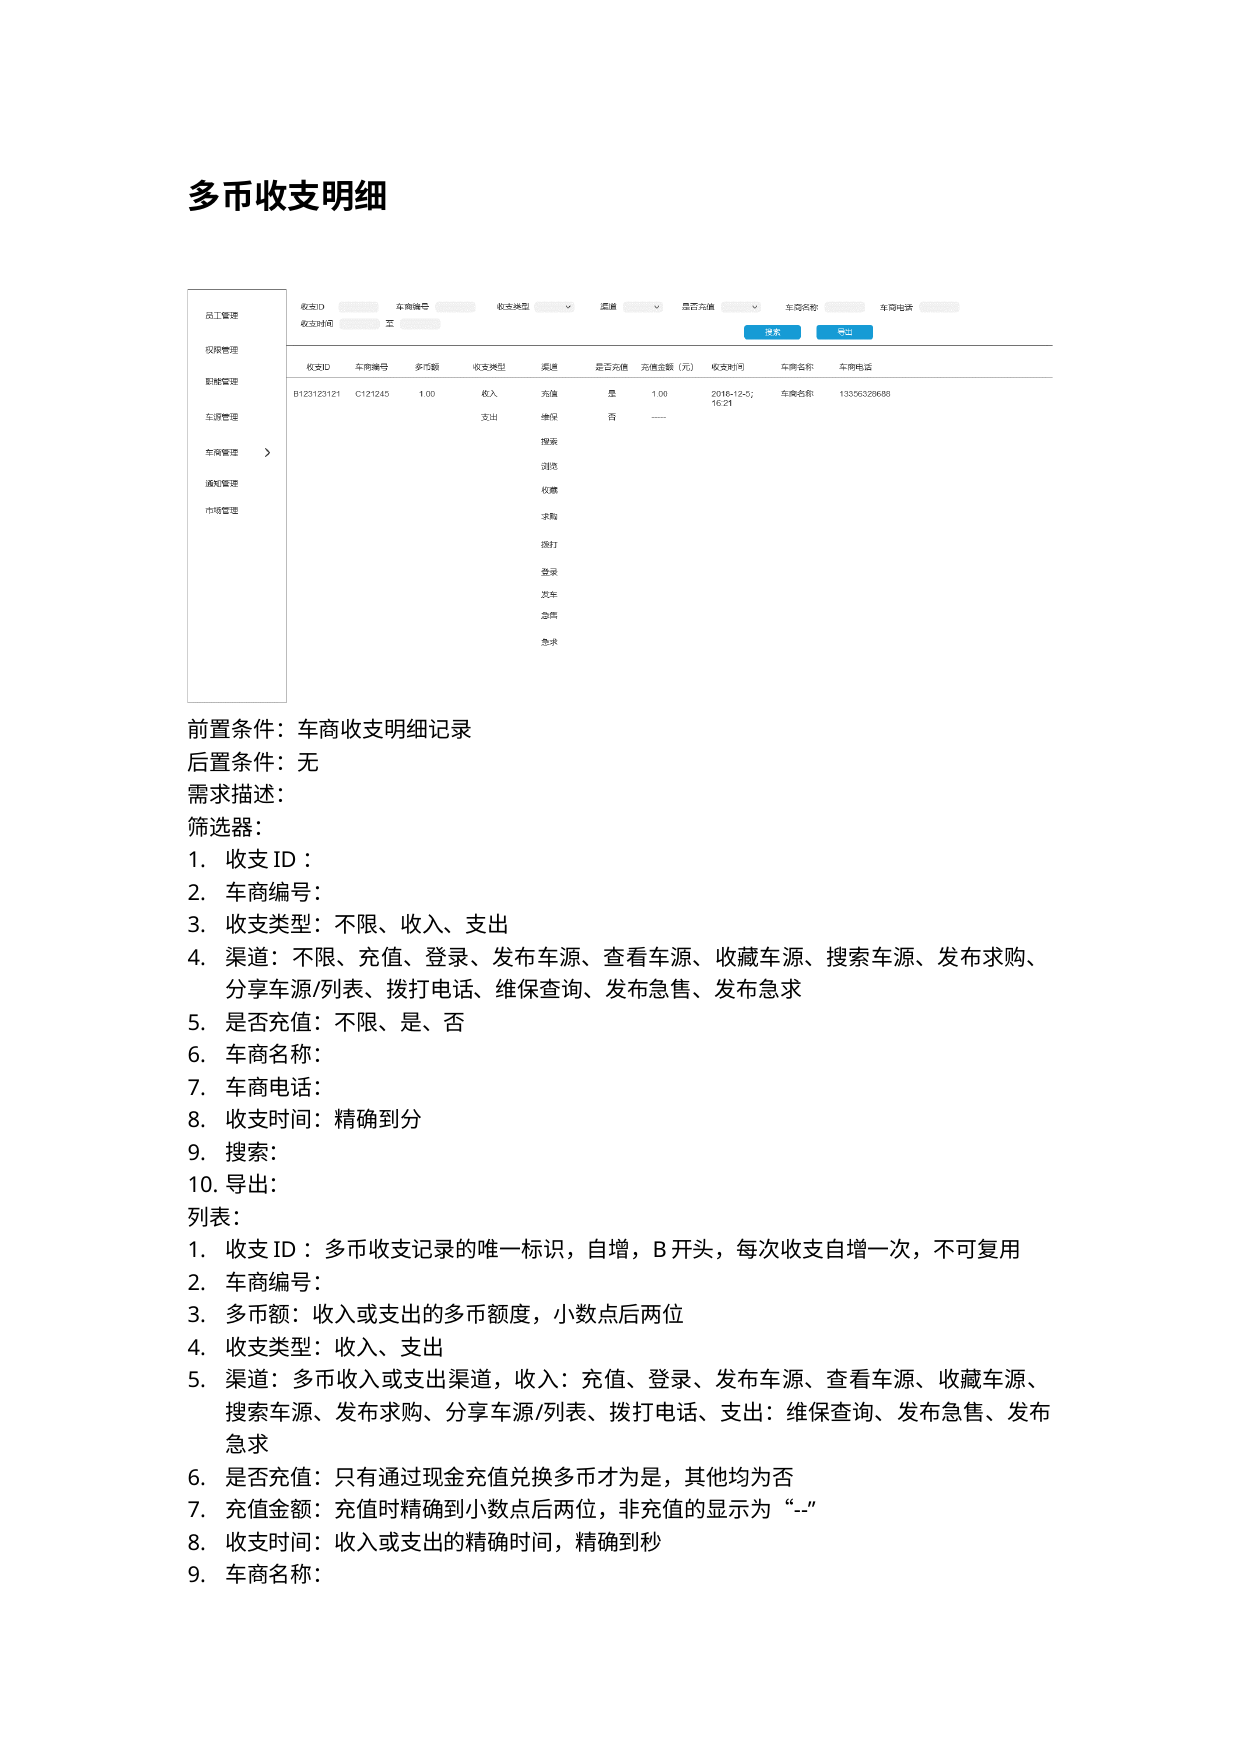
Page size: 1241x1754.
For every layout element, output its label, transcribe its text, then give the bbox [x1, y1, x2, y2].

list 是否充值：只有通过现金充值兑换多币才为是，其他均为否 [187, 1459, 1053, 1492]
list 收支时间：收入或支出的精确时间，精确到秒 [187, 1524, 1053, 1557]
list 车商名称： [187, 1037, 1053, 1069]
list 车商编号： [187, 874, 1053, 907]
subtitle 多币收支明细 [187, 162, 1053, 227]
text 需求描述： [187, 777, 1053, 809]
list 渠道：不限、充值、登录、发布车源、查看车源、收藏车源、搜索车源、发布求购、分享车源/列表、拨打电话、维保查询、发布急售、发布急求 [187, 939, 1053, 1004]
list 收支ID ： [187, 842, 1053, 874]
list 车商电话： [187, 1069, 1053, 1102]
text 筛选器： [187, 809, 1053, 842]
list 收支时间：精确到分 [187, 1102, 1053, 1134]
text 后置条件：无 [187, 744, 1053, 777]
list 搜索： [187, 1134, 1053, 1167]
list 收支ID ：多币收支记录的唯一标识，自增，B开头，每次收支自增一次，不可复用 [187, 1232, 1053, 1264]
list 收支类型：收入、支出 [187, 1329, 1053, 1362]
list 充值金额：充值时精确到小数点后两位，非充值的显示为“--” [187, 1492, 1053, 1524]
list 车商名称： [187, 1557, 1053, 1589]
list 多币额：收入或支出的多币额度，小数点后两位 [187, 1297, 1053, 1329]
list 车商编号： [187, 1264, 1053, 1297]
list 收支类型：不限、收入、支出 [187, 907, 1053, 939]
list 是否充值：不限、是、否 [187, 1004, 1053, 1037]
text 前置条件：车商收支明细记录 [187, 712, 1053, 744]
text 列表： [187, 1199, 1053, 1232]
list 渠道：多币收入或支出渠道，收入：充值、登录、发布车源、查看车源、收藏车源、搜索车源、发布求购、分享车源/列表、拨打电话、支出：维保查询、发布急售、发布急求 [187, 1362, 1053, 1459]
list 导出： [187, 1167, 1053, 1199]
picture [187, 289, 1053, 703]
